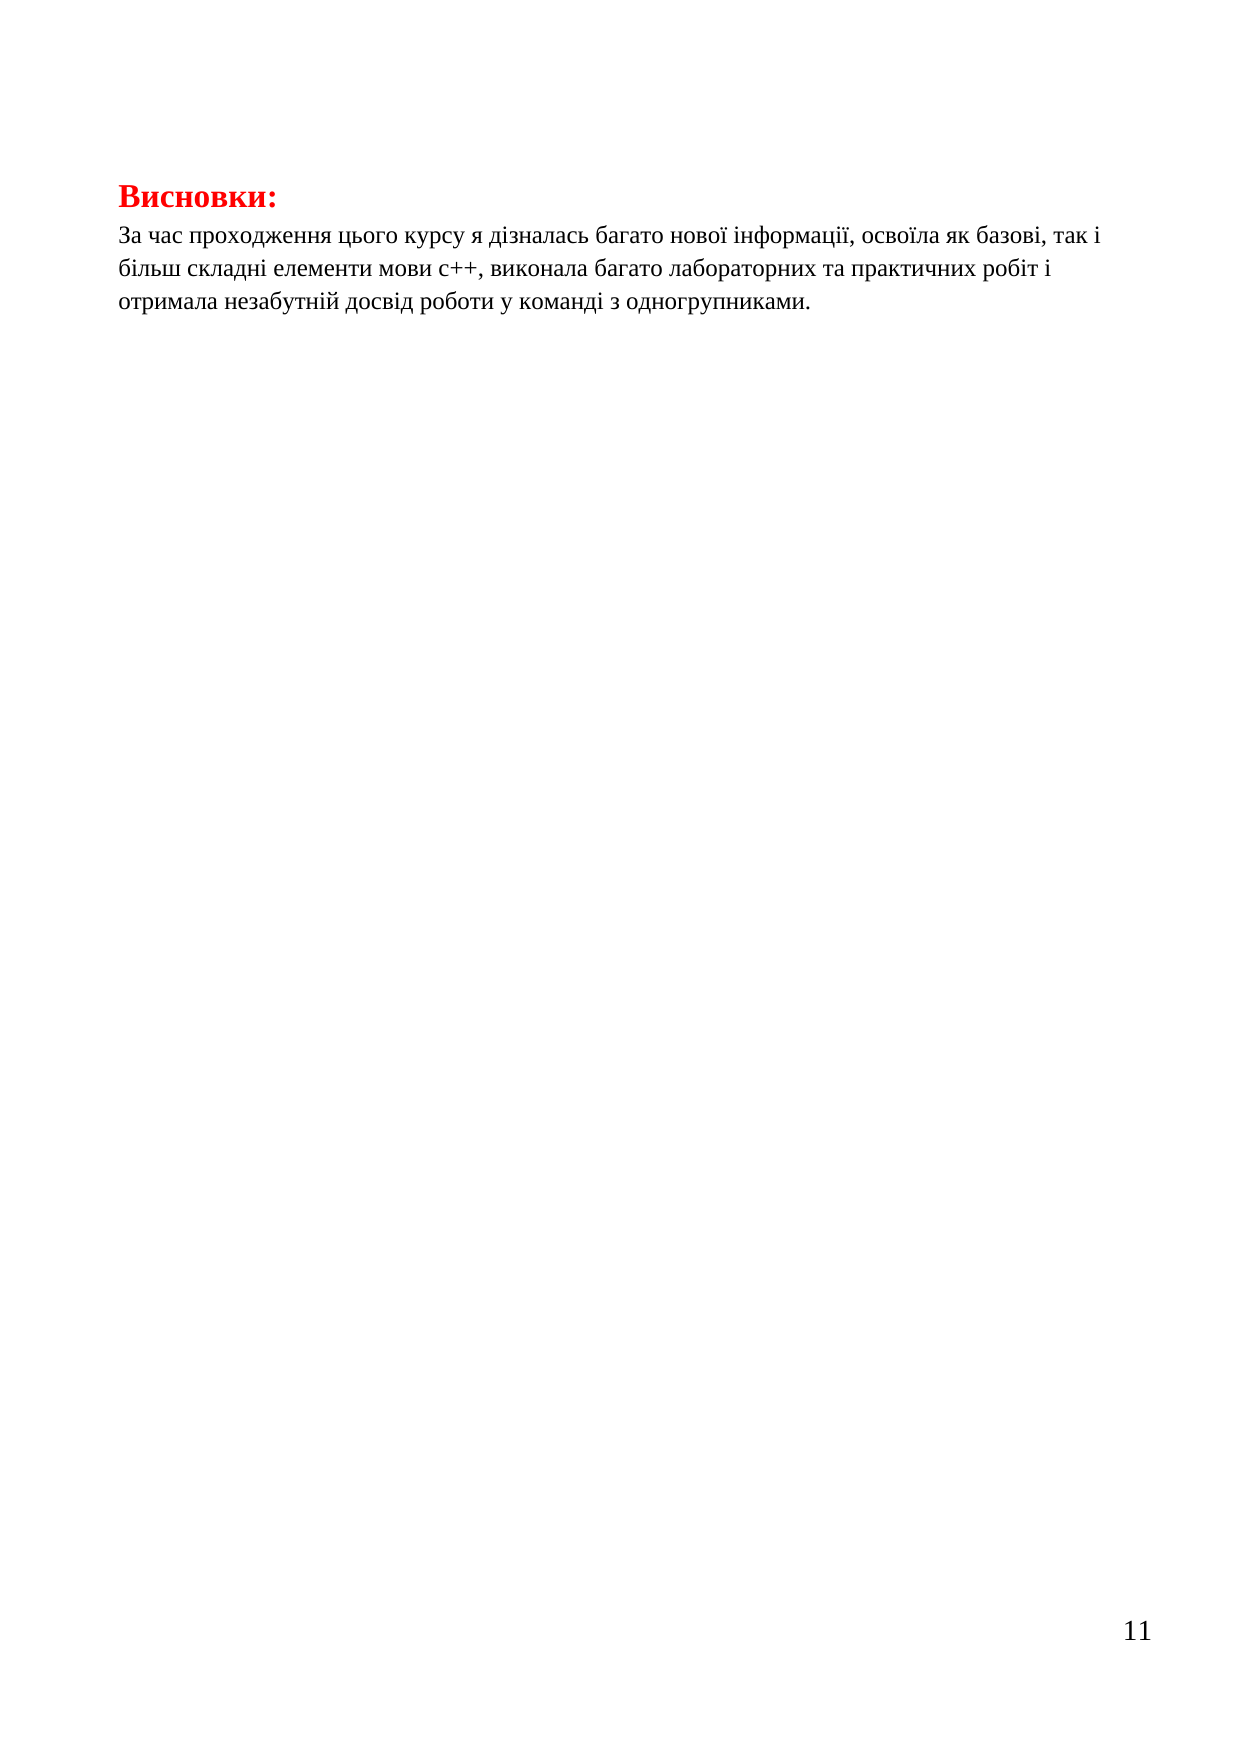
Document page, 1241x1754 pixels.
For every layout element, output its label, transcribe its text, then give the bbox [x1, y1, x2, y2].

text За час проходження цього курсу я дізналась багато нової інформації, освоїла як базові, так і більш складні елементи мови с++, виконала багато лабораторних та практичних робіт і отримала незабутній досвід роботи у команді з одногрупниками. [118, 220, 1152, 315]
subtitle Висновки: [118, 176, 1152, 214]
